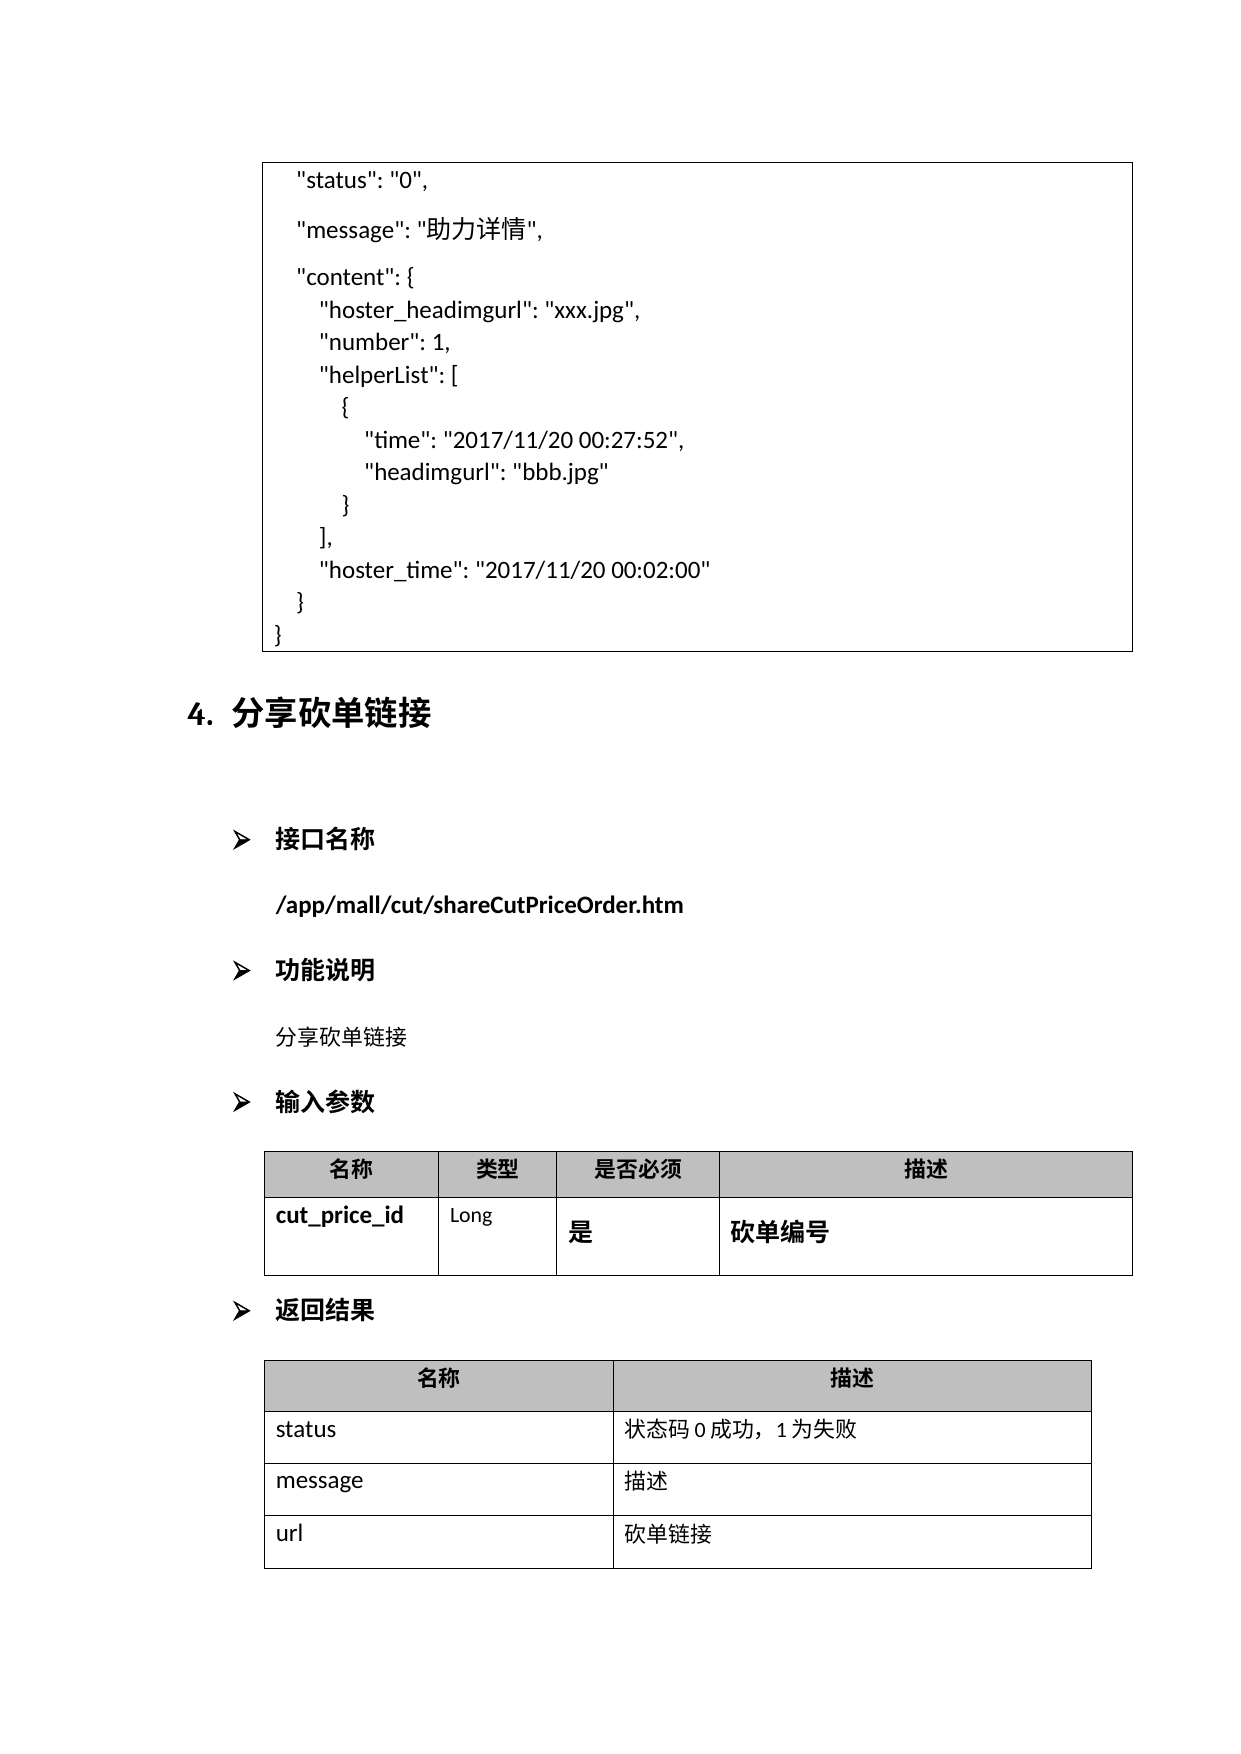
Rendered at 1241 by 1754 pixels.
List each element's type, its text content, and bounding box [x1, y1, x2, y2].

table_cell Long [439, 1198, 556, 1275]
table_cell url [265, 1516, 613, 1568]
table_cell 是 [557, 1198, 719, 1275]
table_cell cut_price_id [265, 1198, 438, 1275]
table_header 描述 [720, 1152, 1132, 1197]
list 返回结果 [232, 1276, 1053, 1341]
table_header 名称 [265, 1361, 613, 1411]
list 功能说明 [232, 936, 1053, 1001]
table_cell message [265, 1464, 613, 1515]
table_cell 砍单编号 [720, 1198, 1132, 1275]
list /app/mall/cut/shareCutPriceOrder.htm [232, 888, 1053, 921]
list 分享砍单链接 [276, 1019, 1053, 1052]
table_cell 状态码0成功，1为失败 [614, 1412, 1091, 1462]
subtitle 分享砍单链接 [187, 679, 1053, 744]
table_header 名称 [265, 1152, 438, 1197]
list 输入参数 [232, 1068, 1053, 1133]
table_cell 描述 [614, 1464, 1091, 1515]
table_header 是否必须 [557, 1152, 719, 1197]
table_cell 砍单链接 [614, 1516, 1091, 1568]
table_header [263, 163, 1132, 651]
table_header 类型 [439, 1152, 556, 1197]
table_cell status [265, 1412, 613, 1462]
table_header 描述 [614, 1361, 1091, 1411]
list 接口名称 [232, 805, 1053, 870]
